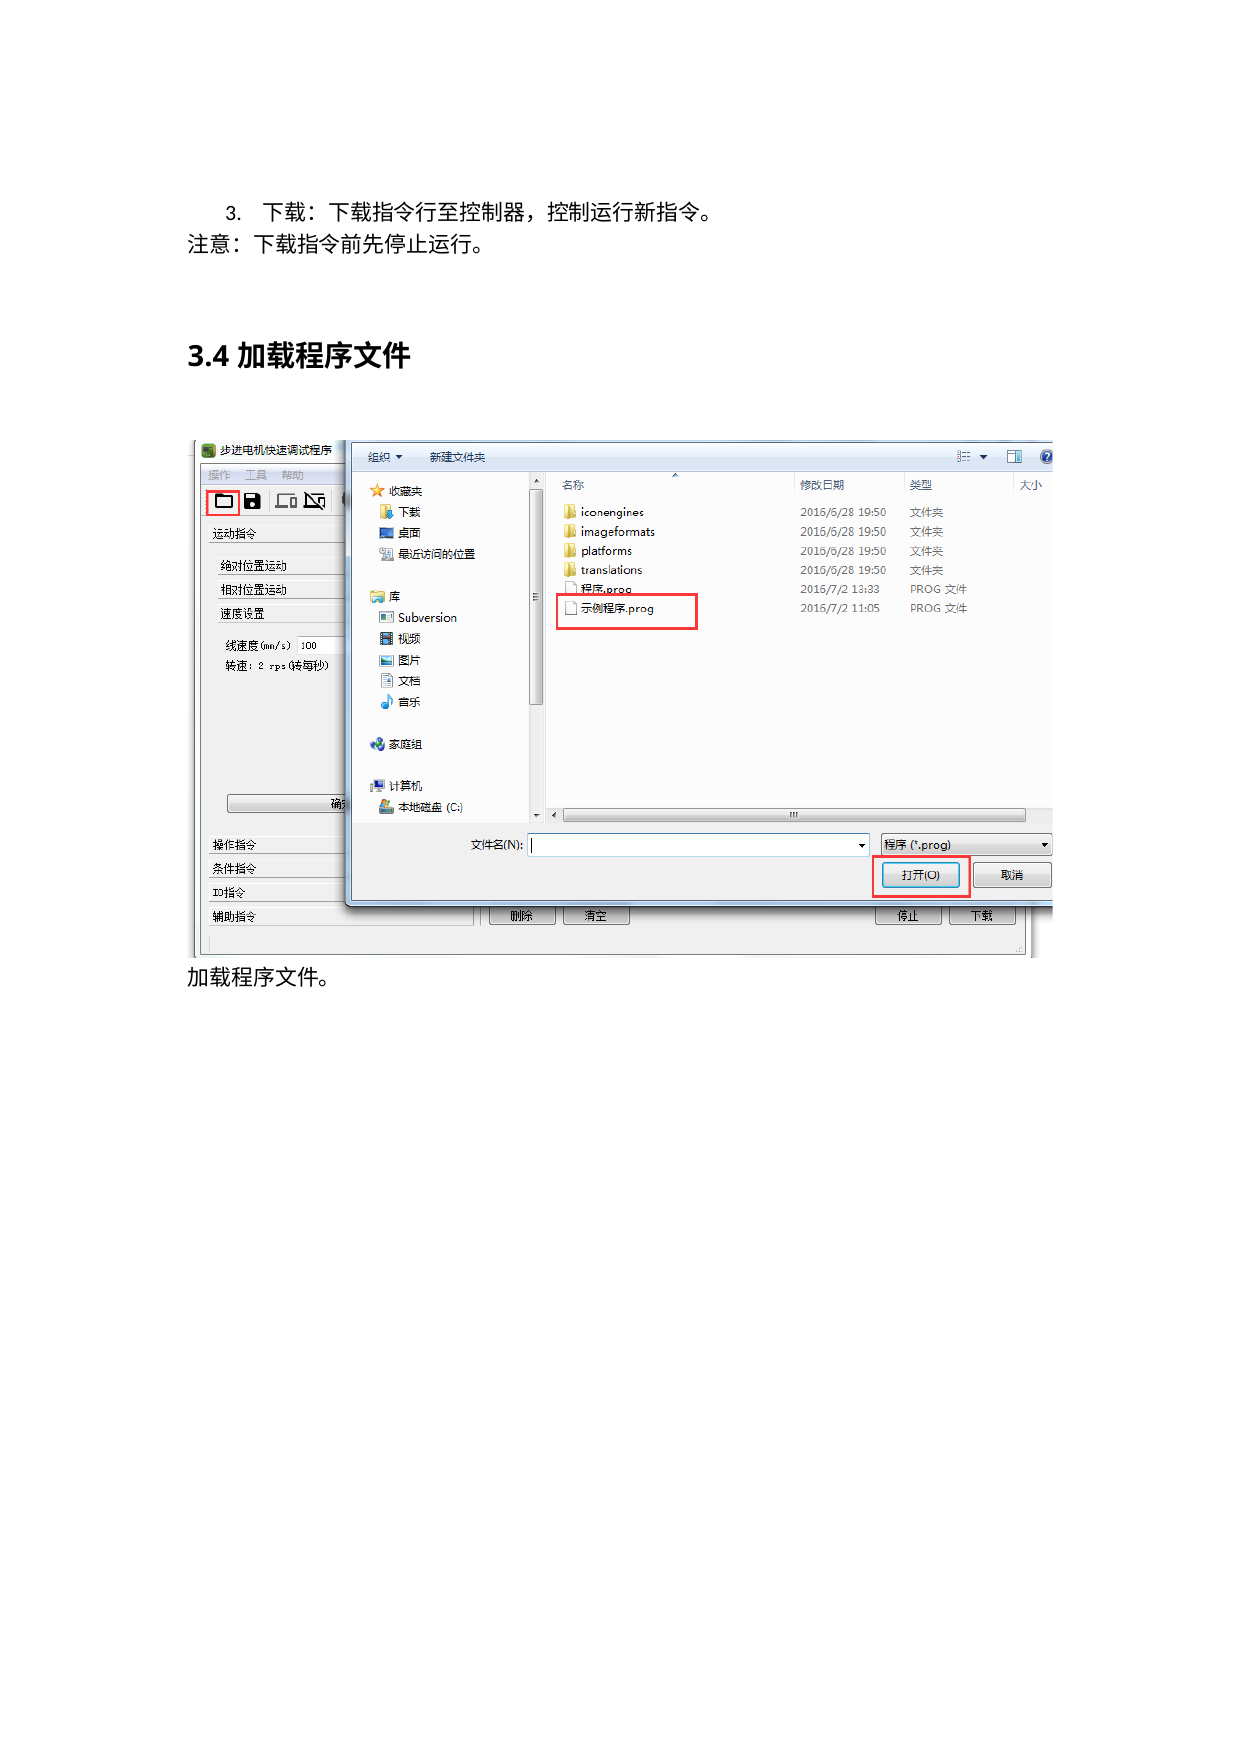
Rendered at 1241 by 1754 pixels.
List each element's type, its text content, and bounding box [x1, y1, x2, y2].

subtitle 3.4 加载程序文件 [187, 321, 1053, 386]
text 注意：下载指令前先停止运行。 [187, 227, 1053, 259]
picture [187, 440, 1053, 958]
text 加载程序文件。 [187, 960, 1053, 992]
list 下载：下载指令行至控制器，控制运行新指令。 [225, 194, 1053, 227]
